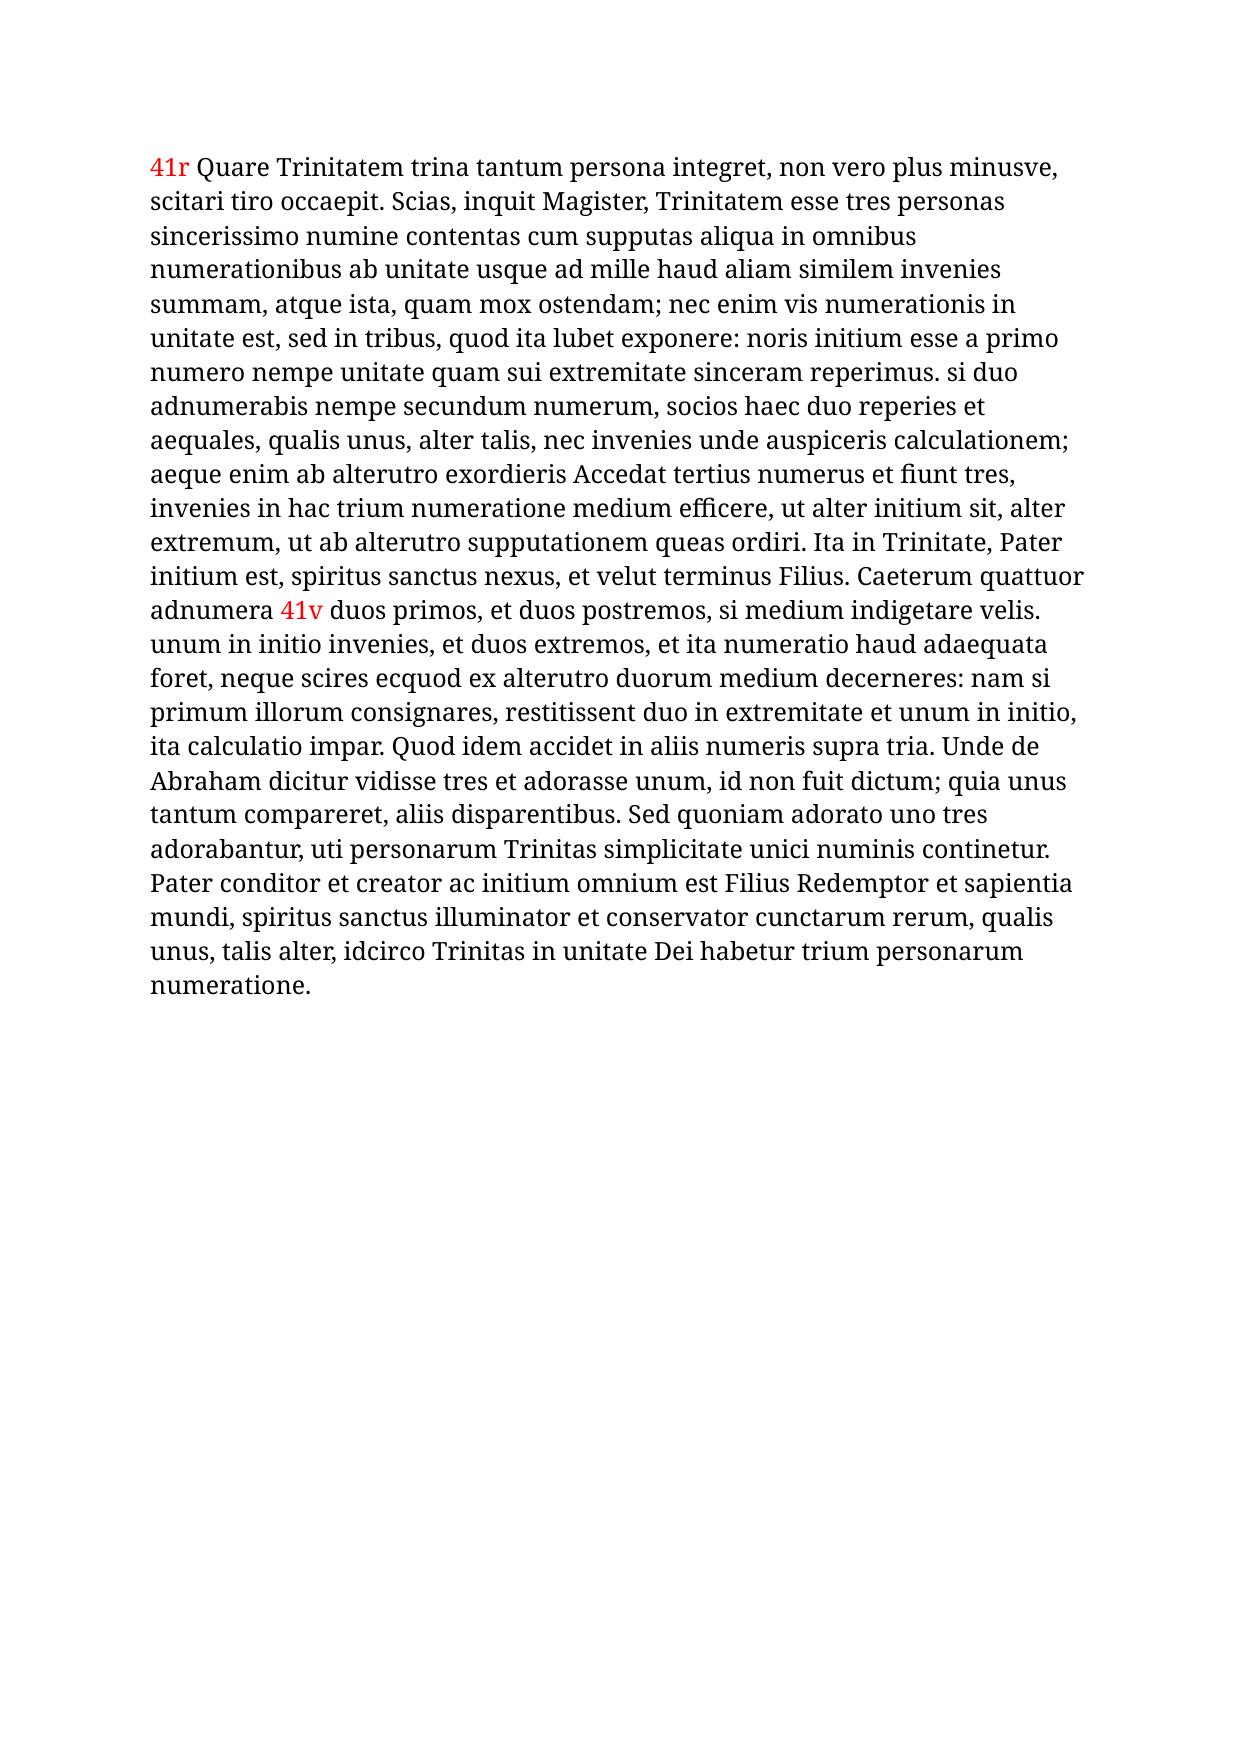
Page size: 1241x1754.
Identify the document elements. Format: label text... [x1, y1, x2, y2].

text 41r Quare Trinitatem trina tantum persona integret, non vero plus minusve, scitari tiro occaepit. Scias, inquit Magister, Trinitatem esse tres personas sincerissimo numine contentas cum supputas aliqua in omnibus numerationibus ab unitate usque ad mille haud aliam similem invenies summam, atque ista, quam mox ostendam; nec enim vis numerationis in unitate est, sed in tribus, quod ita lubet exponere: noris initium esse a primo numero nempe unitate quam sui extremitate sinceram reperimus. si duo adnumerabis nempe secundum numerum, socios haec duo reperies et aequales, qualis unus, alter talis, nec invenies unde auspiceris calculationem; aeque enim ab alterutro exordieris Accedat tertius numerus et fiunt tres, invenies in hac trium numeratione medium efficere, ut alter initium sit, alter extremum, ut ab alterutro supputationem queas ordiri. Ita in Trinitate, Pater initium est, spiritus sanctus nexus, et velut terminus Filius. Caeterum quattuor adnumera 41v duos primos, et duos postremos, si medium indigetare velis. unum in initio invenies, et duos extremos, et ita numeratio haud adaequata foret, neque scires ecquod ex alterutro duorum medium decerneres: nam si primum illorum consignares, restitissent duo in extremitate et unum in initio, ita calculatio impar. Quod idem accidet in aliis numeris supra tria. Unde de Abraham dicitur vidisse tres et adorasse unum, id non fuit dictum; quia unus tantum compareret, aliis disparentibus. Sed quoniam adorato uno tres adorabantur, uti personarum Trinitas simplicitate unici numinis continetur. Pater conditor et creator ac initium omnium est Filius Redemptor et sapientia mundi, spiritus sanctus illuminator et conservator cunctarum rerum, qualis unus, talis alter, idcirco Trinitas in unitate Dei habetur trium personarum numeratione. [150, 150, 1090, 1002]
